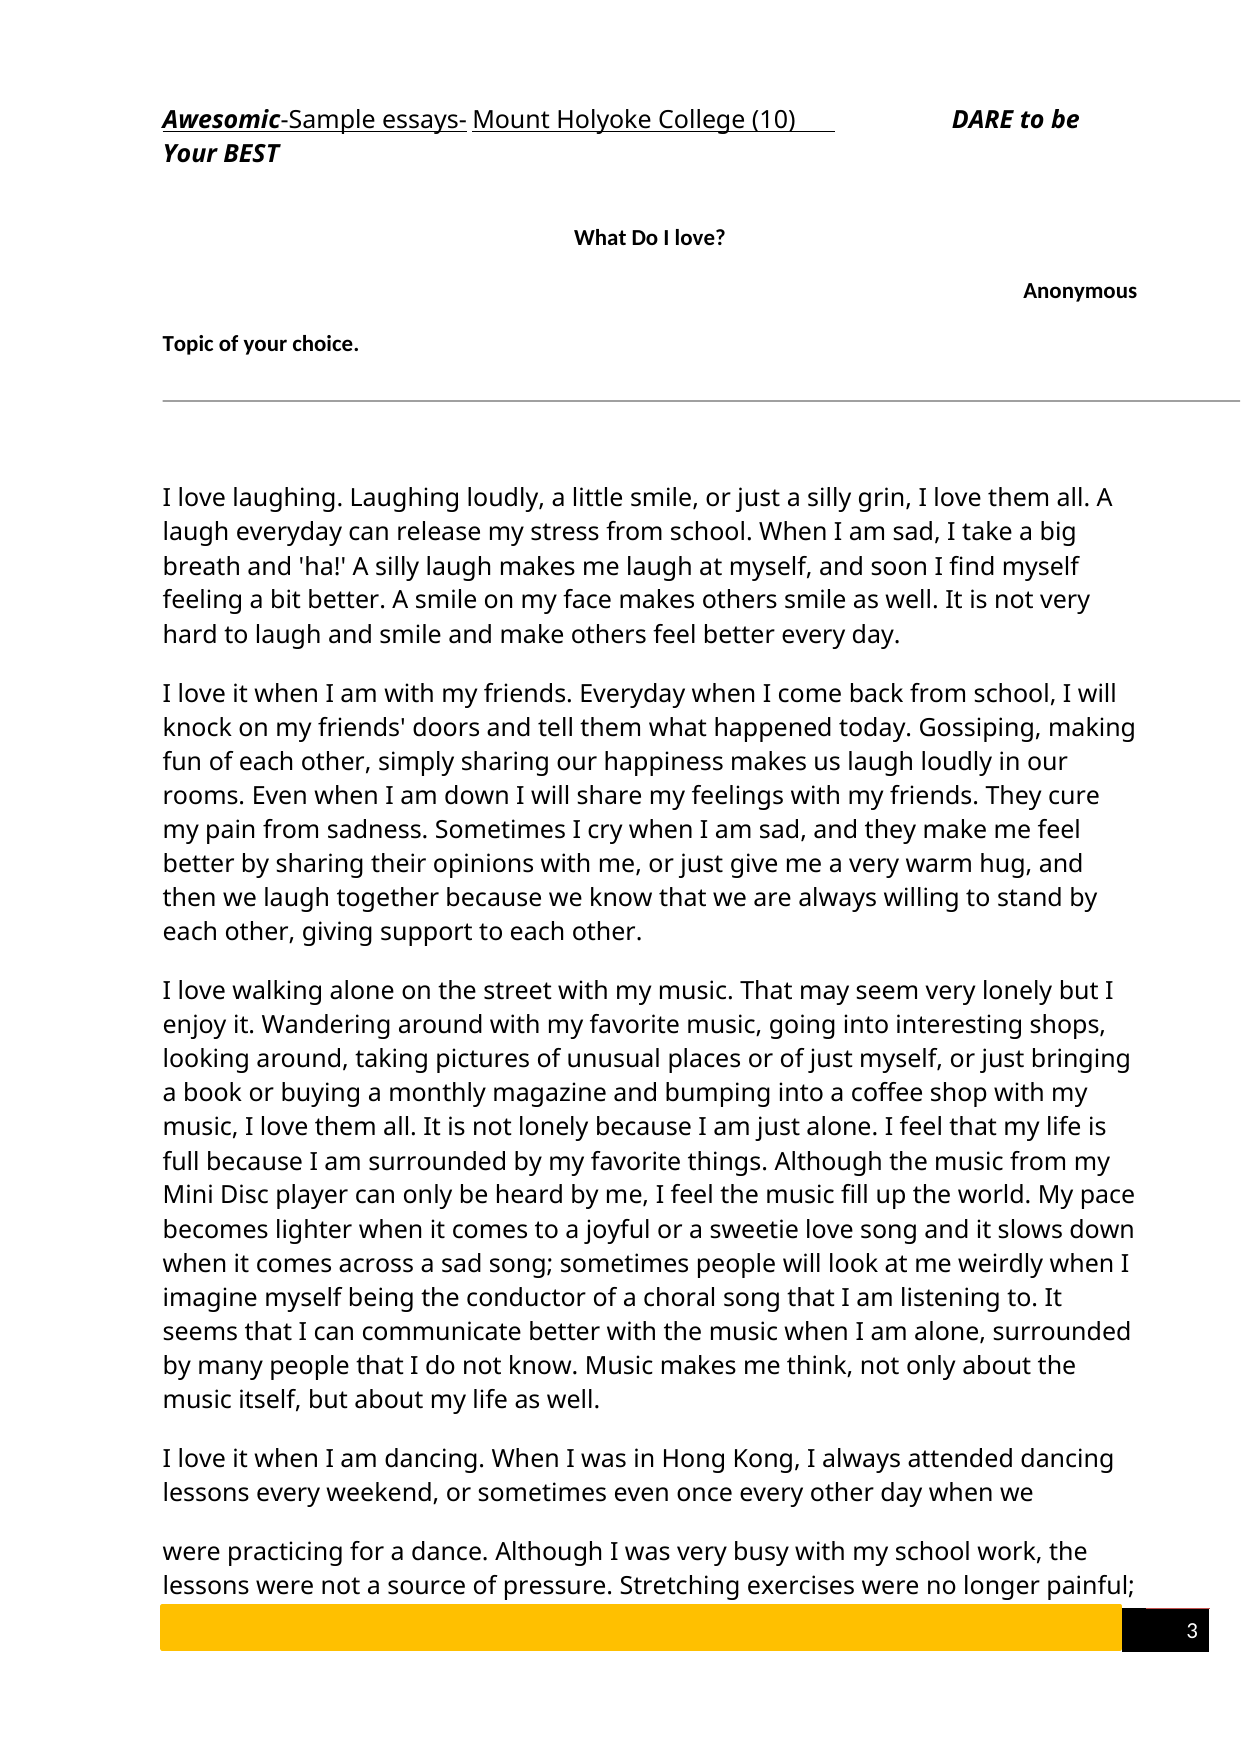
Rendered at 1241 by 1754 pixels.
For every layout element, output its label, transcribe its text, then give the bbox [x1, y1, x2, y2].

text I love laughing. Laughing loudly, a little smile, or just a silly grin, I love them all. A laugh everyday can release my stress from school. When I am sad, I take a big breath and 'ha!' A silly laugh makes me laugh at myself, and soon I find myself feeling a bit better. A smile on my face makes others smile as well. It is not very hard to laugh and smile and make others feel better every day. [162, 480, 1137, 650]
text What Do I love? [162, 223, 1137, 251]
text Topic of your choice. [162, 329, 1137, 357]
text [162, 1534, 1137, 1602]
text I love it when I am dancing. When I was in Hong Kong, I always attended dancing lessons every weekend, or sometimes even once every other day when we [162, 1441, 1137, 1509]
text I love walking alone on the street with my music. That may seem very lonely but I enjoy it. Wandering around with my favorite music, going into interesting shops, looking around, taking pictures of unusual places or of just myself, or just bringing a book or buying a monthly magazine and bumping into a coffee shop with my music, I love them all. It is not lonely because I am just alone. I feel that my life is full because I am surrounded by my favorite things. Although the music from my Mini Disc player can only be heard by me, I feel the music fill up the world. My pace becomes lighter when it comes to a joyful or a sweetie love song and it slows down when it comes across a sad song; sometimes people will look at me weirdly when I imagine myself being the conductor of a choral song that I am listening to. It seems that I can communicate better with the music when I am alone, surrounded by many people that I do not know. Music makes me think, not only about the music itself, but about my life as well. [162, 973, 1137, 1416]
text I love it when I am with my friends. Everyday when I come back from school, I will knock on my friends' doors and tell them what happened today. Gossiping, making fun of each other, simply sharing our happiness makes us laugh loudly in our rooms. Even when I am down I will share my feelings with my friends. They cure my pain from sadness. Sometimes I cry when I am sad, and they make me feel better by sharing their opinions with me, or just give me a very warm hug, and then we laugh together because we know that we are always willing to stand by each other, giving support to each other. [162, 675, 1137, 948]
text Anonymous [162, 276, 1137, 304]
